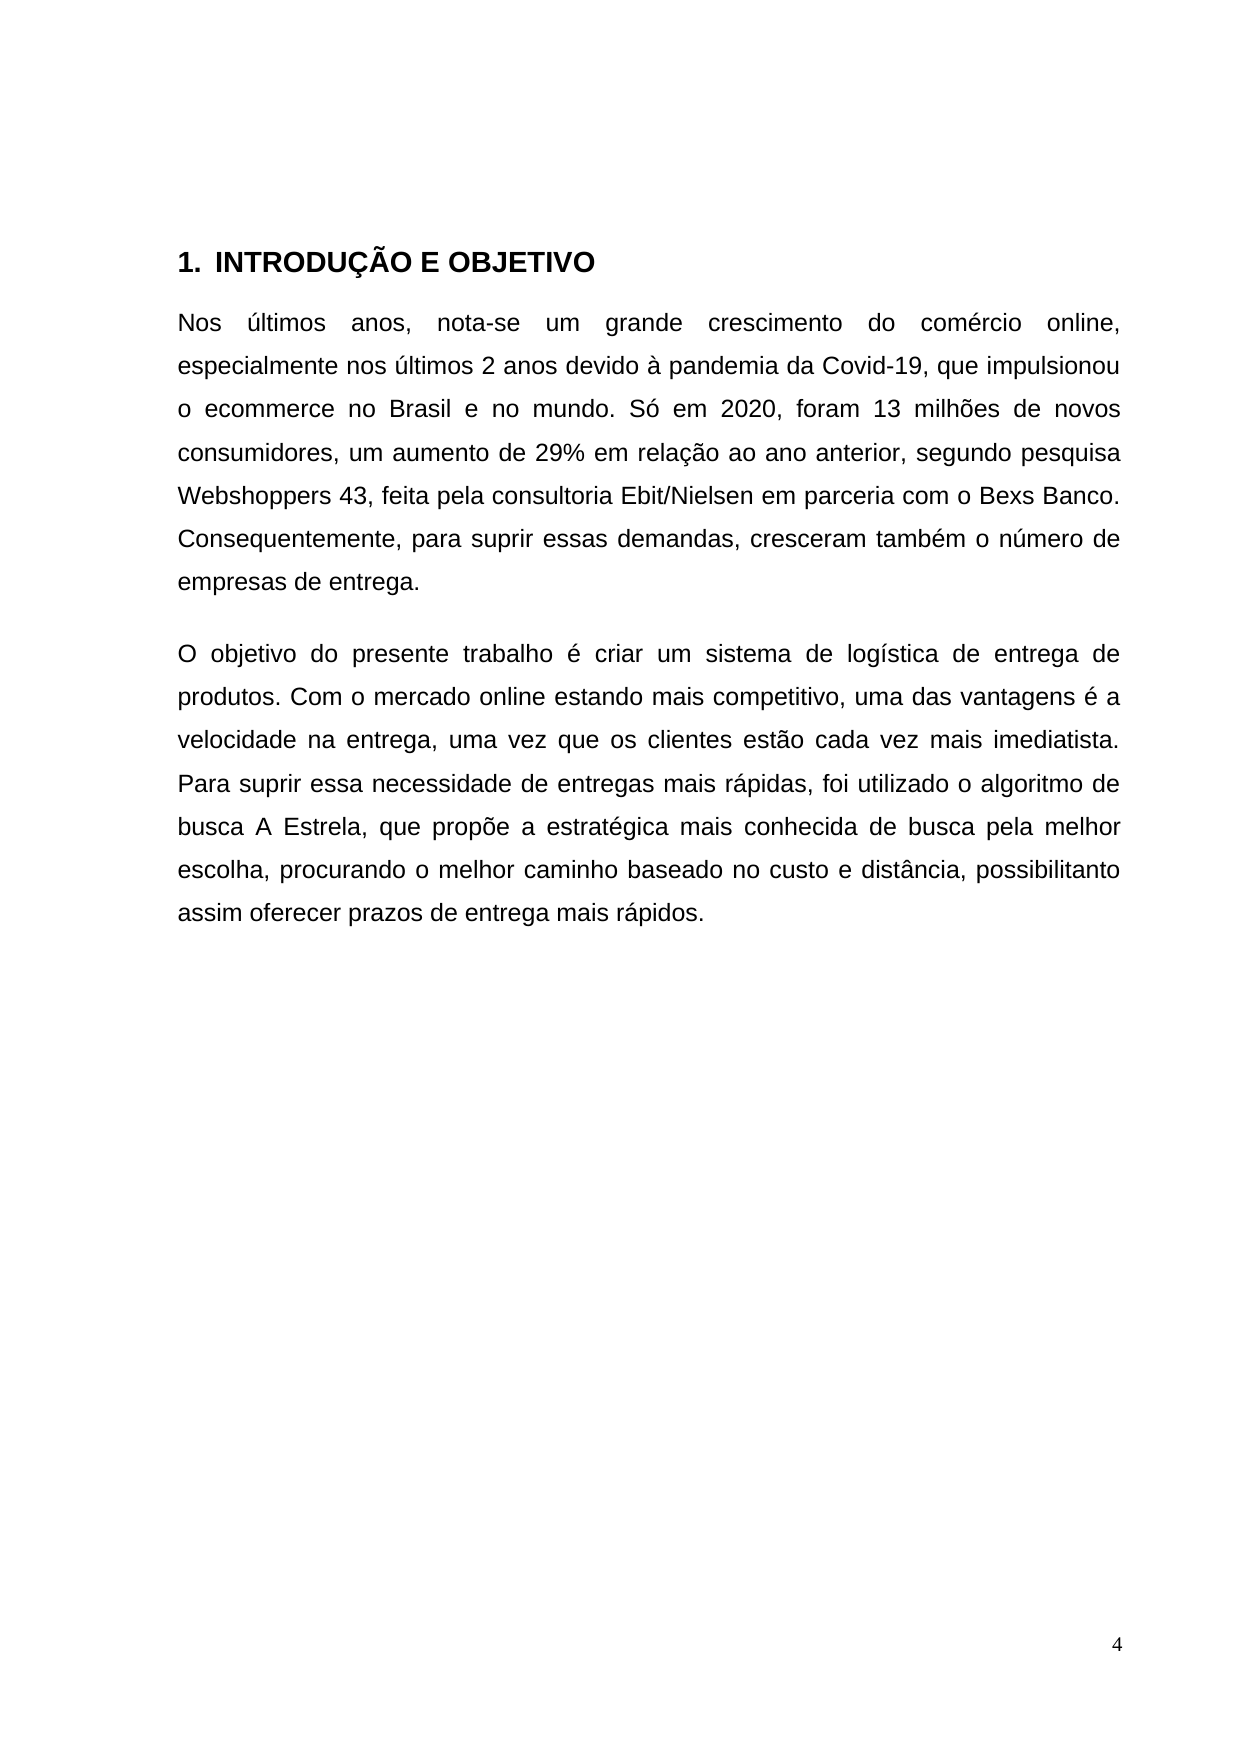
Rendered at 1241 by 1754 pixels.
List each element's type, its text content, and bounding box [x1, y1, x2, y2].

text O objetivo do presente trabalho é criar um sistema de logística de entrega de produtos. Com o mercado online estando mais competitivo, uma das vantagens é a velocidade na entrega, uma vez que os clientes estão cada vez mais imediatista. Para suprir essa necessidade de entregas mais rápidas, foi utilizado o algoritmo de busca A Estrela, que propõe a estratégica mais conhecida de busca pela melhor escolha, procurando o melhor caminho baseado no custo e distância, possibilitanto assim oferecer prazos de entrega mais rápidos. [177, 639, 1122, 927]
text Nos últimos anos, nota-se um grande crescimento do comércio online, especialmente nos últimos 2 anos devido à pandemia da Covid-19, que impulsionou o ecommerce no Brasil e no mundo. Só em 2020, foram 13 milhões de novos consumidores, um aumento de 29% em relação ao ano anterior, segundo pesquisa Webshoppers 43, feita pela consultoria Ebit/Nielsen em parceria com o Bexs Banco. Consequentemente, para suprir essas demandas, cresceram também o número de empresas de entrega. [177, 308, 1122, 596]
subtitle INTRODUÇÃO E OBJETIVO [177, 245, 1122, 279]
